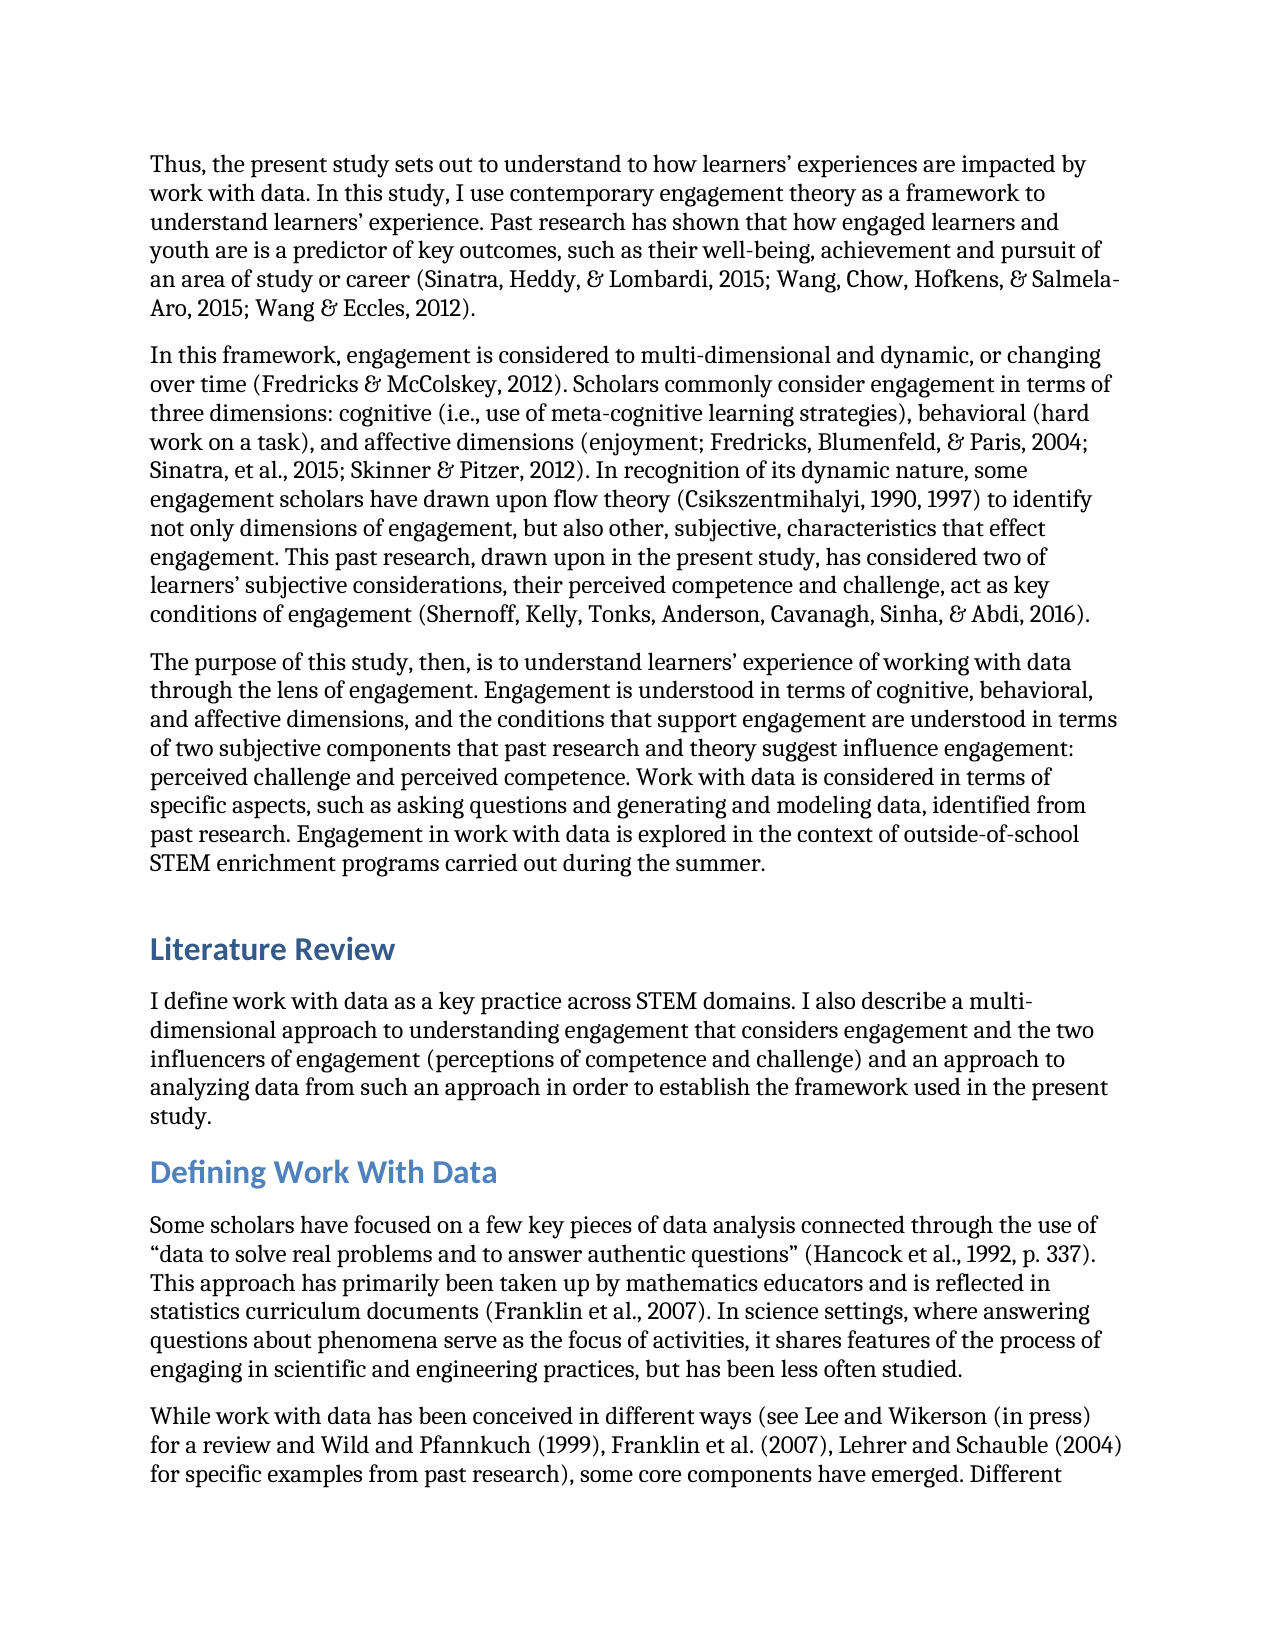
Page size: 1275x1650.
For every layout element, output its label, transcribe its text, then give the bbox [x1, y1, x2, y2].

text Some scholars have focused on a few key pieces of data analysis connected through the use of “data to solve real problems and to answer authentic questions” (Hancock et al., 1992, p. 337). This approach has primarily been taken up by mathematics educators and is reflected in statistics curriculum documents (Franklin et al., 2007). In science settings, where answering questions about phenomena serve as the focus of activities, it shares features of the process of engaging in scientific and engineering practices, but has been less often studied. [150, 1211, 1125, 1383]
text I define work with data as a key practice across STEM domains. I also describe a multi-dimensional approach to understanding engagement that considers engagement and the two influencers of engagement (perceptions of competence and challenge) and an approach to analyzing data from such an approach in order to establish the framework used in the present study. [150, 987, 1125, 1131]
subtitle Literature Review [150, 927, 1125, 968]
text The purpose of this study, then, is to understand learners’ experience of working with data through the lens of engagement. Engagement is understood in terms of cognitive, behavioral, and affective dimensions, and the conditions that support engagement are understood in terms of two subjective components that past research and theory suggest influence engagement: perceived challenge and perceived competence. Work with data is considered in terms of specific aspects, such as asking questions and generating and modeling data, identified from past research. Engagement in work with data is explored in the context of outside-of-school STEM enrichment programs carried out during the summer. [150, 647, 1125, 877]
text In this framework, engagement is considered to multi-dimensional and dynamic, or changing over time (Fredricks & McColskey, 2012). Scholars commonly consider engagement in terms of three dimensions: cognitive (i.e., use of meta-cognitive learning strategies), behavioral (hard work on a task), and affective dimensions (enjoyment; Fredricks, Blumenfeld, & Paris, 2004; Sinatra, et al., 2015; Skinner & Pitzer, 2012). In recognition of its dynamic nature, some engagement scholars have drawn upon flow theory (Csikszentmihalyi, 1990, 1997) to identify not only dimensions of engagement, but also other, subjective, characteristics that effect engagement. This past research, drawn upon in the present study, has considered two of learners’ subjective considerations, their perceived competence and challenge, act as key conditions of engagement (Shernoff, Kelly, Tonks, Anderson, Cavanagh, Sinha, & Abdi, 2016). [150, 341, 1125, 629]
subtitle Defining Work With Data [150, 1152, 1125, 1192]
